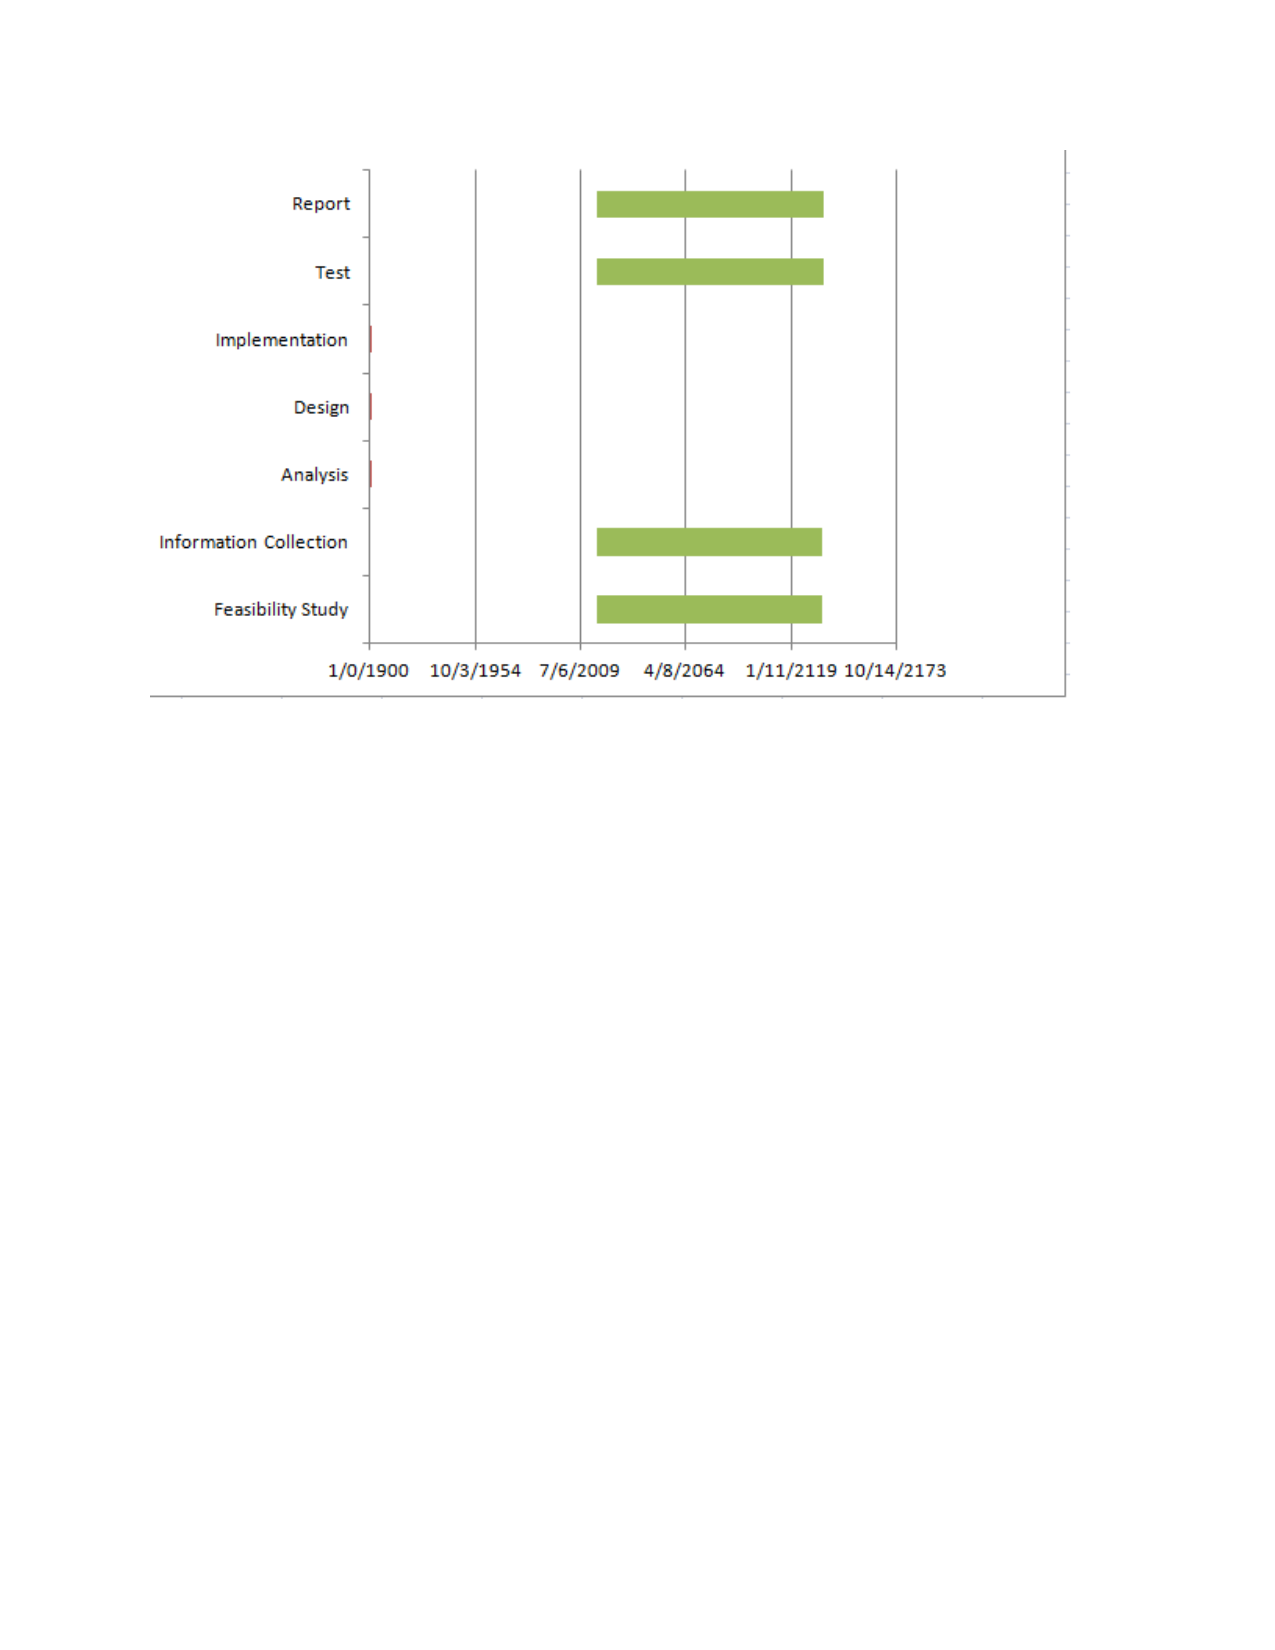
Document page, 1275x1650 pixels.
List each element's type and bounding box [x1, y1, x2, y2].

picture [150, 150, 1071, 699]
